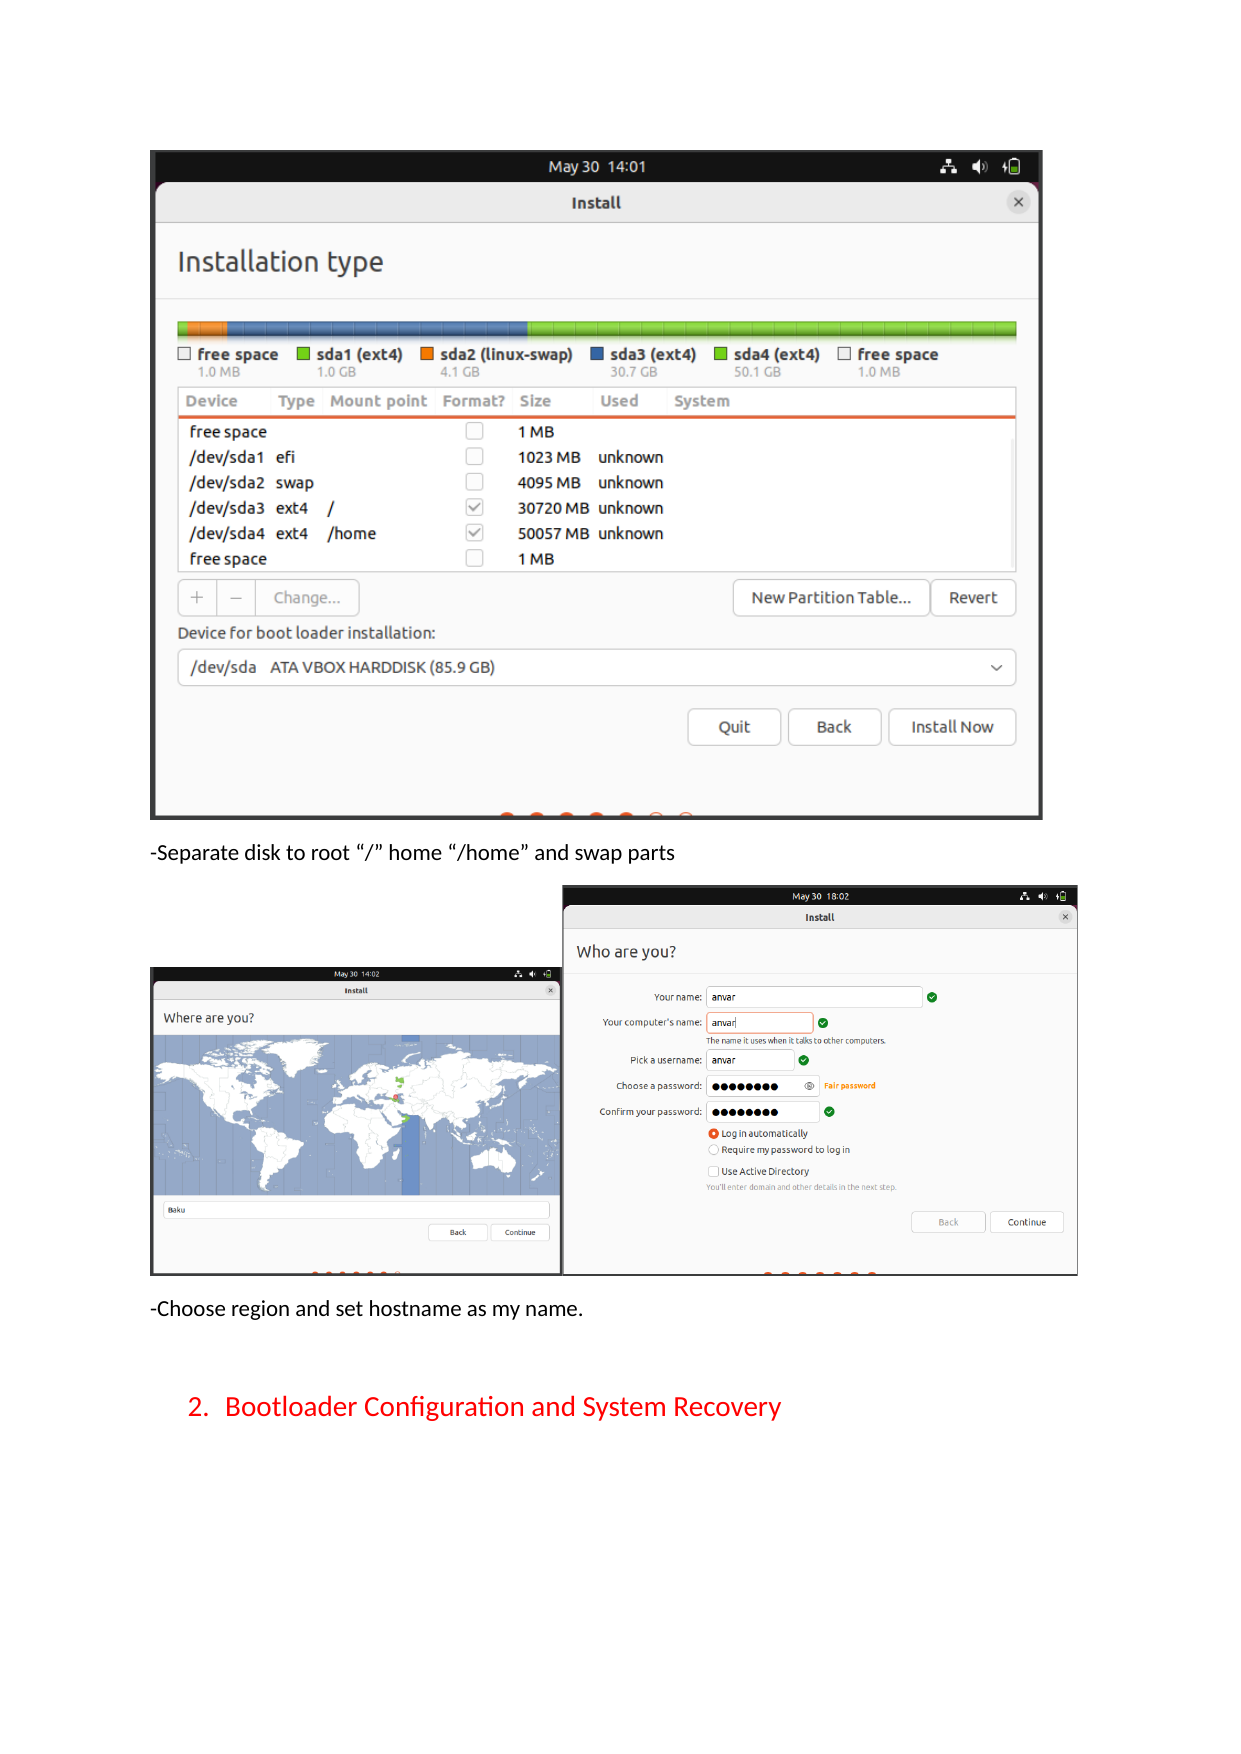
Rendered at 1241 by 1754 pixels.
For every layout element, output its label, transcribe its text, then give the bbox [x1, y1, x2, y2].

text -Choose region and set hostname as my name. [150, 1294, 1090, 1322]
list Bootloader Configuration and System Recovery [187, 1388, 1090, 1424]
picture [150, 885, 1078, 1276]
picture [150, 150, 1043, 820]
text -Separate disk to root “/” home “/home” and swap parts [150, 838, 1090, 867]
